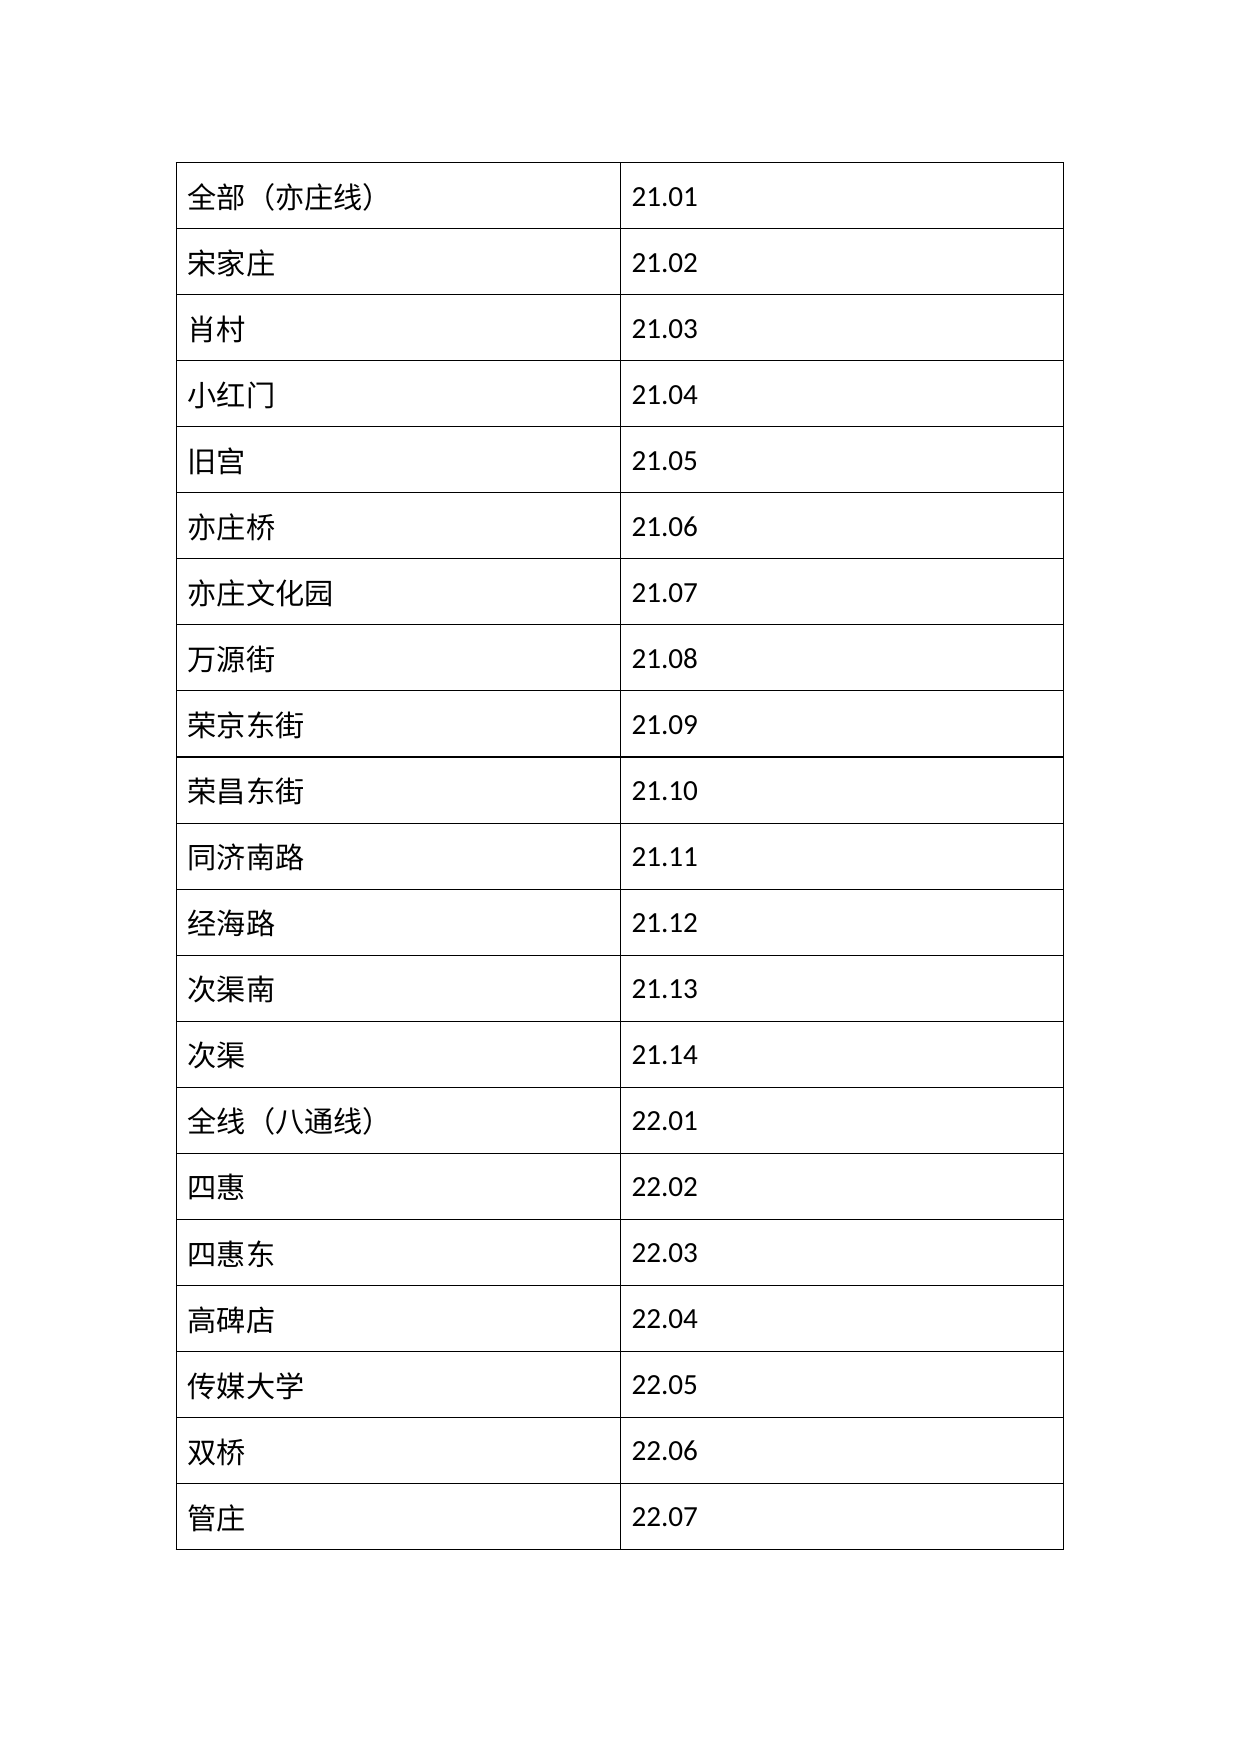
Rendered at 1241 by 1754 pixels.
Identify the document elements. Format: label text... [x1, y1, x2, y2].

table_cell 22.06 [621, 1418, 1063, 1483]
table_cell 21.03 [621, 295, 1063, 360]
table_cell 21.09 [621, 691, 1063, 756]
table_cell 22.04 [621, 1286, 1063, 1351]
table_cell 高碑店 [177, 1286, 620, 1351]
table_cell 21.12 [621, 890, 1063, 954]
table_cell 旧宫 [177, 427, 620, 492]
table_cell 22.05 [621, 1352, 1063, 1417]
table_cell 21.02 [621, 229, 1063, 294]
table_cell 四惠 [177, 1154, 620, 1219]
table_cell 21.04 [621, 361, 1063, 426]
table_cell 次渠 [177, 1022, 620, 1087]
table_cell 荣昌东街 [177, 758, 620, 822]
table_cell 管庄 [177, 1484, 620, 1549]
table_cell 22.01 [621, 1088, 1063, 1153]
table_cell 21.08 [621, 625, 1063, 690]
table_cell 22.03 [621, 1220, 1063, 1285]
table_cell 21.14 [621, 1022, 1063, 1087]
table_cell 传媒大学 [177, 1352, 620, 1417]
table_cell 21.06 [621, 493, 1063, 558]
table_cell 全线（八通线） [177, 1088, 620, 1153]
table_cell 四惠东 [177, 1220, 620, 1285]
table_cell 亦庄桥 [177, 493, 620, 558]
table_cell 同济南路 [177, 824, 620, 888]
table_cell 经海路 [177, 890, 620, 954]
table_cell 21.11 [621, 824, 1063, 888]
table_cell 宋家庄 [177, 229, 620, 294]
table_cell 次渠南 [177, 956, 620, 1021]
table_cell 万源街 [177, 625, 620, 690]
table_cell 肖村 [177, 295, 620, 360]
table_cell 21.01 [621, 163, 1063, 228]
table_cell 22.02 [621, 1154, 1063, 1219]
table_cell 小红门 [177, 361, 620, 426]
table_cell 亦庄文化园 [177, 559, 620, 624]
table_cell 双桥 [177, 1418, 620, 1483]
table_cell 21.07 [621, 559, 1063, 624]
table_cell 21.13 [621, 956, 1063, 1021]
table_cell 22.07 [621, 1484, 1063, 1549]
table_cell 21.05 [621, 427, 1063, 492]
table_cell 荣京东街 [177, 691, 620, 756]
table_cell 全部（亦庄线） [177, 163, 620, 228]
table_cell 21.10 [621, 758, 1063, 822]
